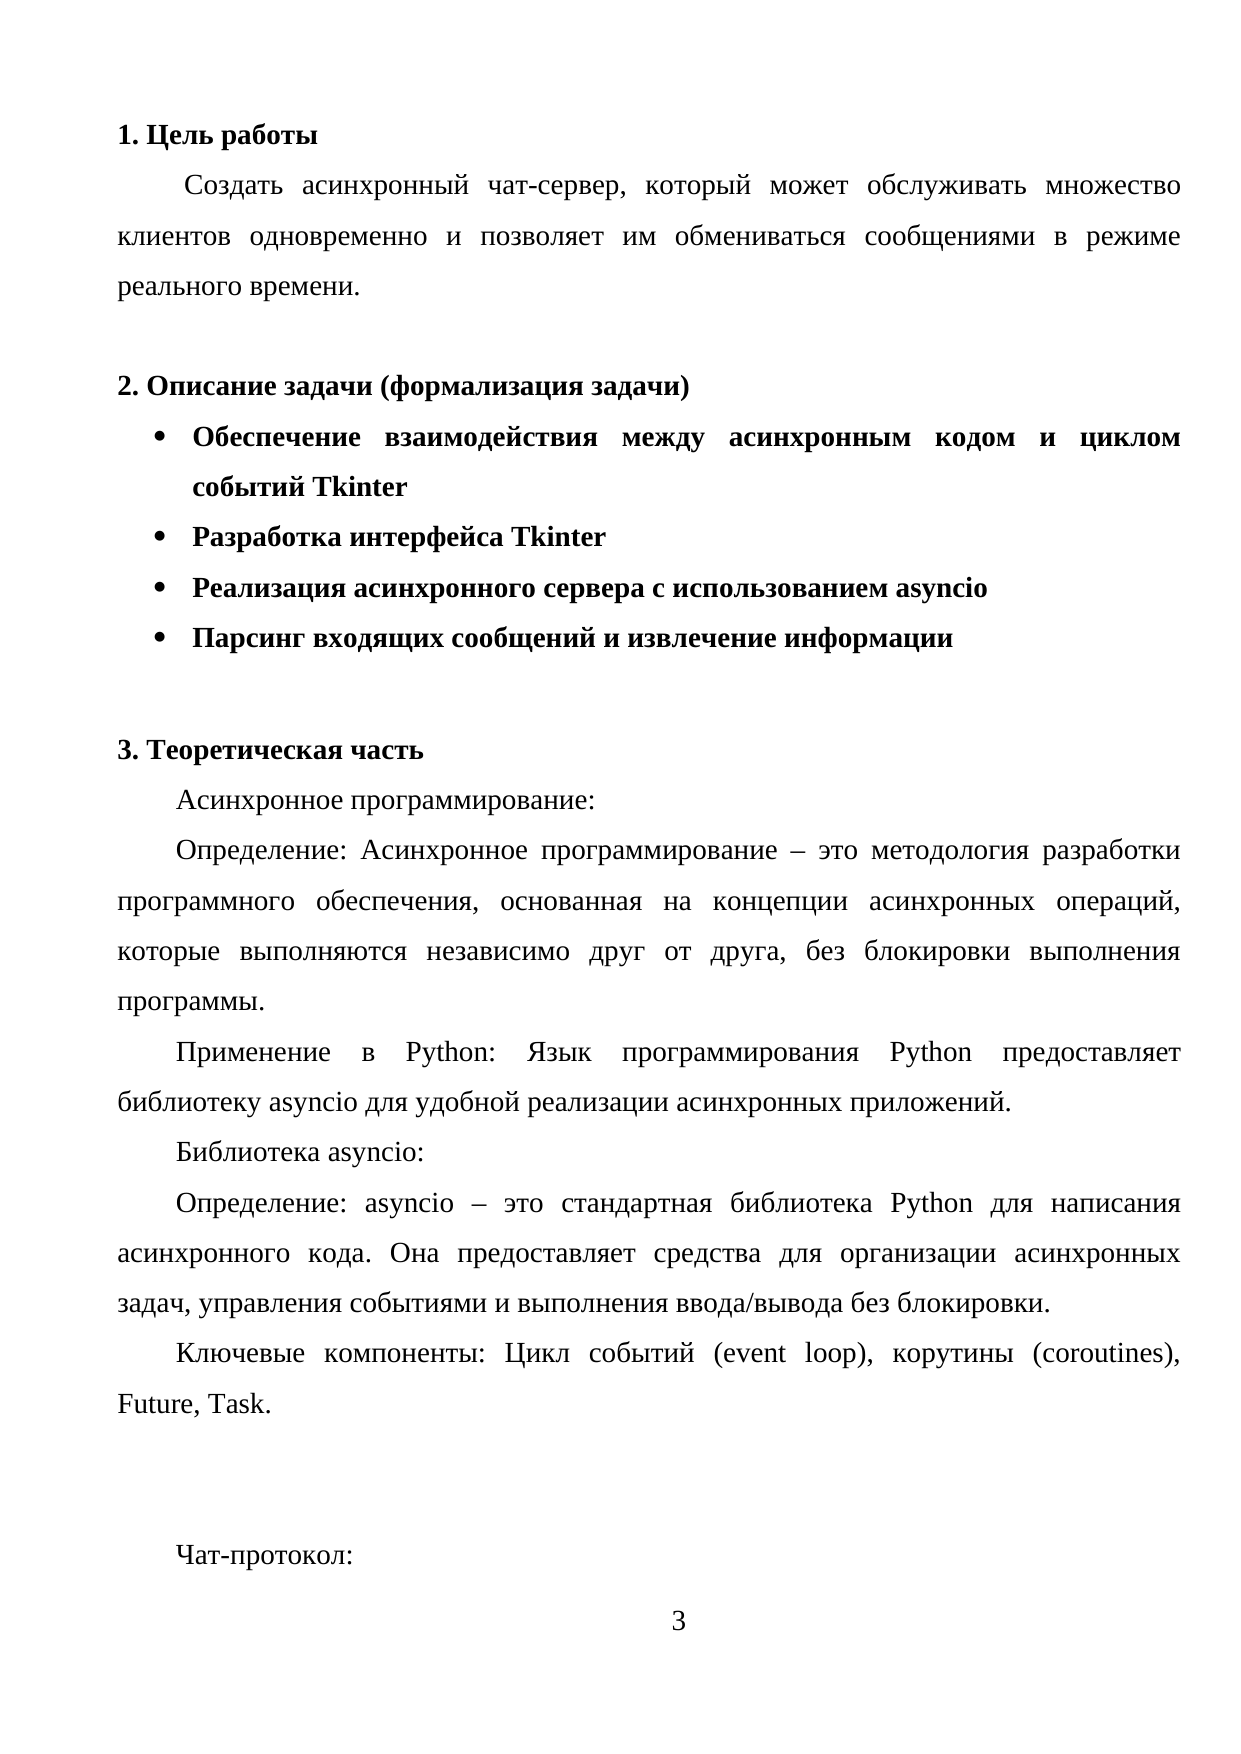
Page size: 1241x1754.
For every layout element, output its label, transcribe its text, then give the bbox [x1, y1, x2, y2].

subtitle Создать асинхронный чат-сервер, который может обслуживать множество клиентов одновременно и позволяет им обмениваться сообщениями в режиме реального времени. [117, 167, 1182, 301]
subtitle Реализация асинхронного сервера с использованием asyncio [154, 570, 1182, 604]
subtitle Цель работы [117, 117, 1182, 151]
subtitle Описание задачи (формализация задачи) [117, 368, 1182, 402]
text Определение: Асинхронное программирование – это методология разработки программного обеспечения, основанная на концепции асинхронных операций, которые выполняются независимо друг от друга, без блокировки выполнения программы. [117, 832, 1182, 1017]
subtitle Теоретическая часть [117, 732, 1182, 765]
subtitle Парсинг входящих сообщений и извлечение информации [154, 620, 1182, 654]
subtitle Обеспечение взаимодействия между асинхронным кодом и циклом событий Tkinter [154, 419, 1182, 503]
text Применение в Python: Язык программирования Python предоставляет библиотеку asyncio для удобной реализации асинхронных приложений. [117, 1034, 1182, 1118]
text Чат-протокол: [117, 1537, 1182, 1570]
text Асинхронное программирование: [117, 782, 1182, 816]
subtitle Разработка интерфейса Tkinter [154, 519, 1182, 553]
text Ключевые компоненты: Цикл событий (event loop), корутины (coroutines), Future, Task. [117, 1336, 1182, 1419]
text Определение: asyncio – это стандартная библиотека Python для написания асинхронного кода. Она предоставляет средства для организации асинхронных задач, управления событиями и выполнения ввода/вывода без блокировки. [117, 1185, 1182, 1319]
text Библиотека asyncio: [117, 1134, 1182, 1168]
